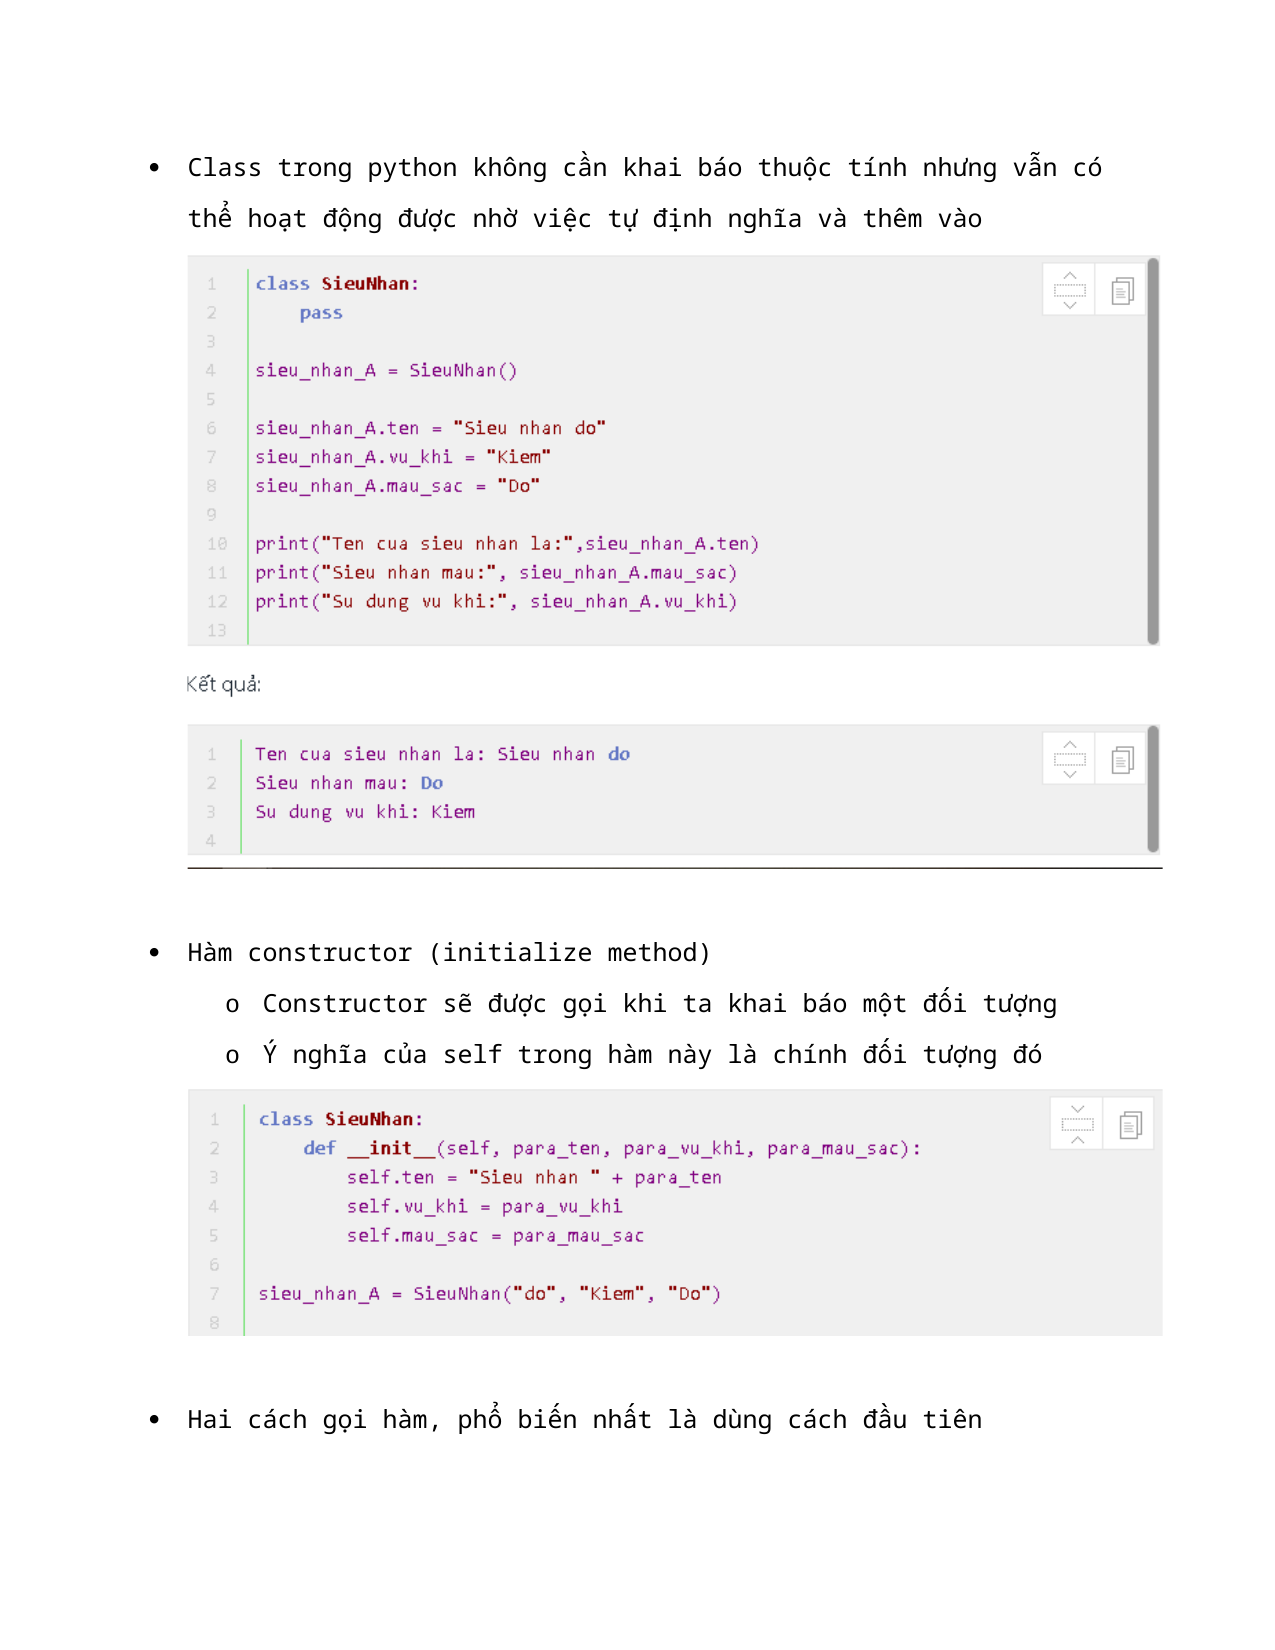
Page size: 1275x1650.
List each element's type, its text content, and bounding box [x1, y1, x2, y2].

list Constructor sẽ được gọi khi ta khai báo một đối tượng [225, 986, 1125, 1020]
picture [187, 1088, 1163, 1336]
list Hàm constructor (initialize method) [150, 934, 1125, 968]
list Ý nghĩa của self trong hàm này là chính đối tượng đó [225, 1037, 1125, 1071]
list Hai cách gọi hàm, phổ biến nhất là dùng cách đầu tiên [150, 1402, 1125, 1436]
picture [187, 250, 1163, 869]
